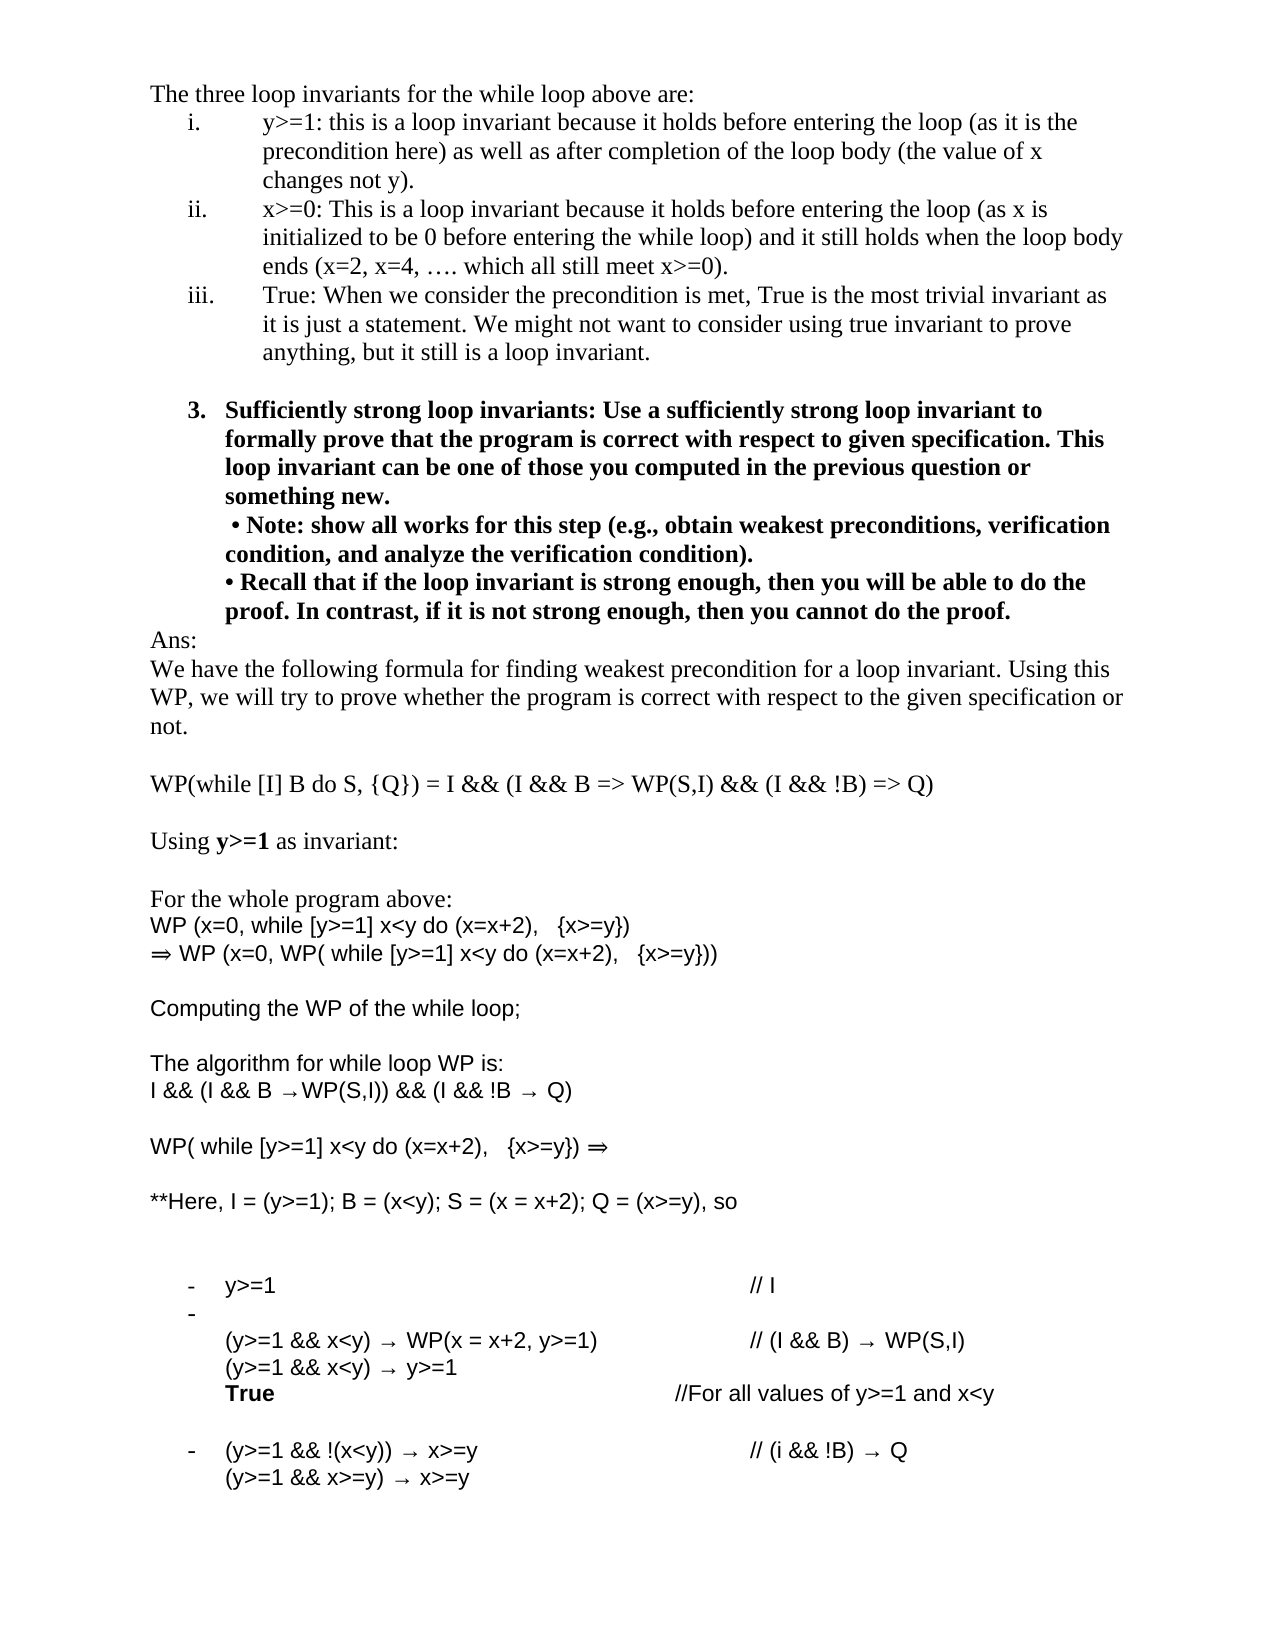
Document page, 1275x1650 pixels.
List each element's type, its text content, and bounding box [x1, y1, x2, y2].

text True //For all values of y>=1 and x<y [150, 1380, 1125, 1406]
text The three loop invariants for the while loop above are: [150, 79, 1125, 107]
text WP (x=0, while [y>=1] x<y do (x=x+2), {x>=y}) [150, 912, 1125, 939]
text We have the following formula for finding weakest precondition for a loop invariant. Using this WP, we will try to prove whether the program is correct with respect to the given specification or not. [150, 654, 1125, 740]
text I && (I && B →WP(S,I)) && (I && !B → Q) [150, 1077, 1125, 1103]
text (y>=1 && x>=y) → x>=y [150, 1464, 1125, 1490]
list • Recall that if the loop invariant is strong enough, then you will be able to do the proof. In contrast, if it is not strong enough, then you cannot do the proof. [225, 567, 1125, 625]
list (y>=1 && x<y) → WP(x = x+2, y>=1) // (I && B) → WP(S,I) [187, 1298, 1125, 1353]
text **Here, I = (y>=1); B = (x<y); S = (x = x+2); Q = (x>=y), so [150, 1188, 1125, 1214]
text (y>=1 && x<y) → y>=1 [150, 1353, 1125, 1380]
text WP( while [y>=1] x<y do (x=x+2), {x>=y}) ⇒ [150, 1132, 1125, 1159]
text For the whole program above: [150, 884, 1125, 912]
list x>=0: This is a loop invariant because it holds before entering the loop (as x is initialized to be 0 before entering the while loop) and it still holds when the loop body ends (x=2, x=4, …. which all still meet x>=0). [187, 194, 1125, 280]
text ⇒ WP (x=0, WP( while [y>=1] x<y do (x=x+2), {x>=y})) [150, 939, 1125, 966]
list y>=1: this is a loop invariant because it holds before entering the loop (as it is the precondition here) as well as after completion of the loop body (the value of x changes not y). [187, 107, 1125, 194]
text The algorithm for while loop WP is: [150, 1050, 1125, 1077]
text WP(while [I] B do S, {Q}) = I && (I && B => WP(S,I) && (I && !B) => Q) [150, 769, 1125, 797]
list True: When we consider the precondition is met, True is the most trivial invariant as it is just a statement. We might not want to consider using true invariant to prove anything, but it still is a loop invariant. [187, 280, 1125, 366]
list y>=1 // I [187, 1272, 1125, 1298]
text Ans: [150, 625, 1125, 654]
list Sufficiently strong loop invariants: Use a sufficiently strong loop invariant to formally prove that the program is correct with respect to given specification. This loop invariant can be one of those you computed in the previous question or something new. [187, 395, 1125, 510]
list (y>=1 && !(x<y)) → x>=y // (i && !B) → Q [187, 1435, 1125, 1464]
list • Note: show all works for this step (e.g., obtain weakest preconditions, verification condition, and analyze the verification condition). [225, 510, 1125, 567]
text Computing the WP of the while loop; [150, 995, 1125, 1022]
text Using y>=1 as invariant: [150, 826, 1125, 855]
